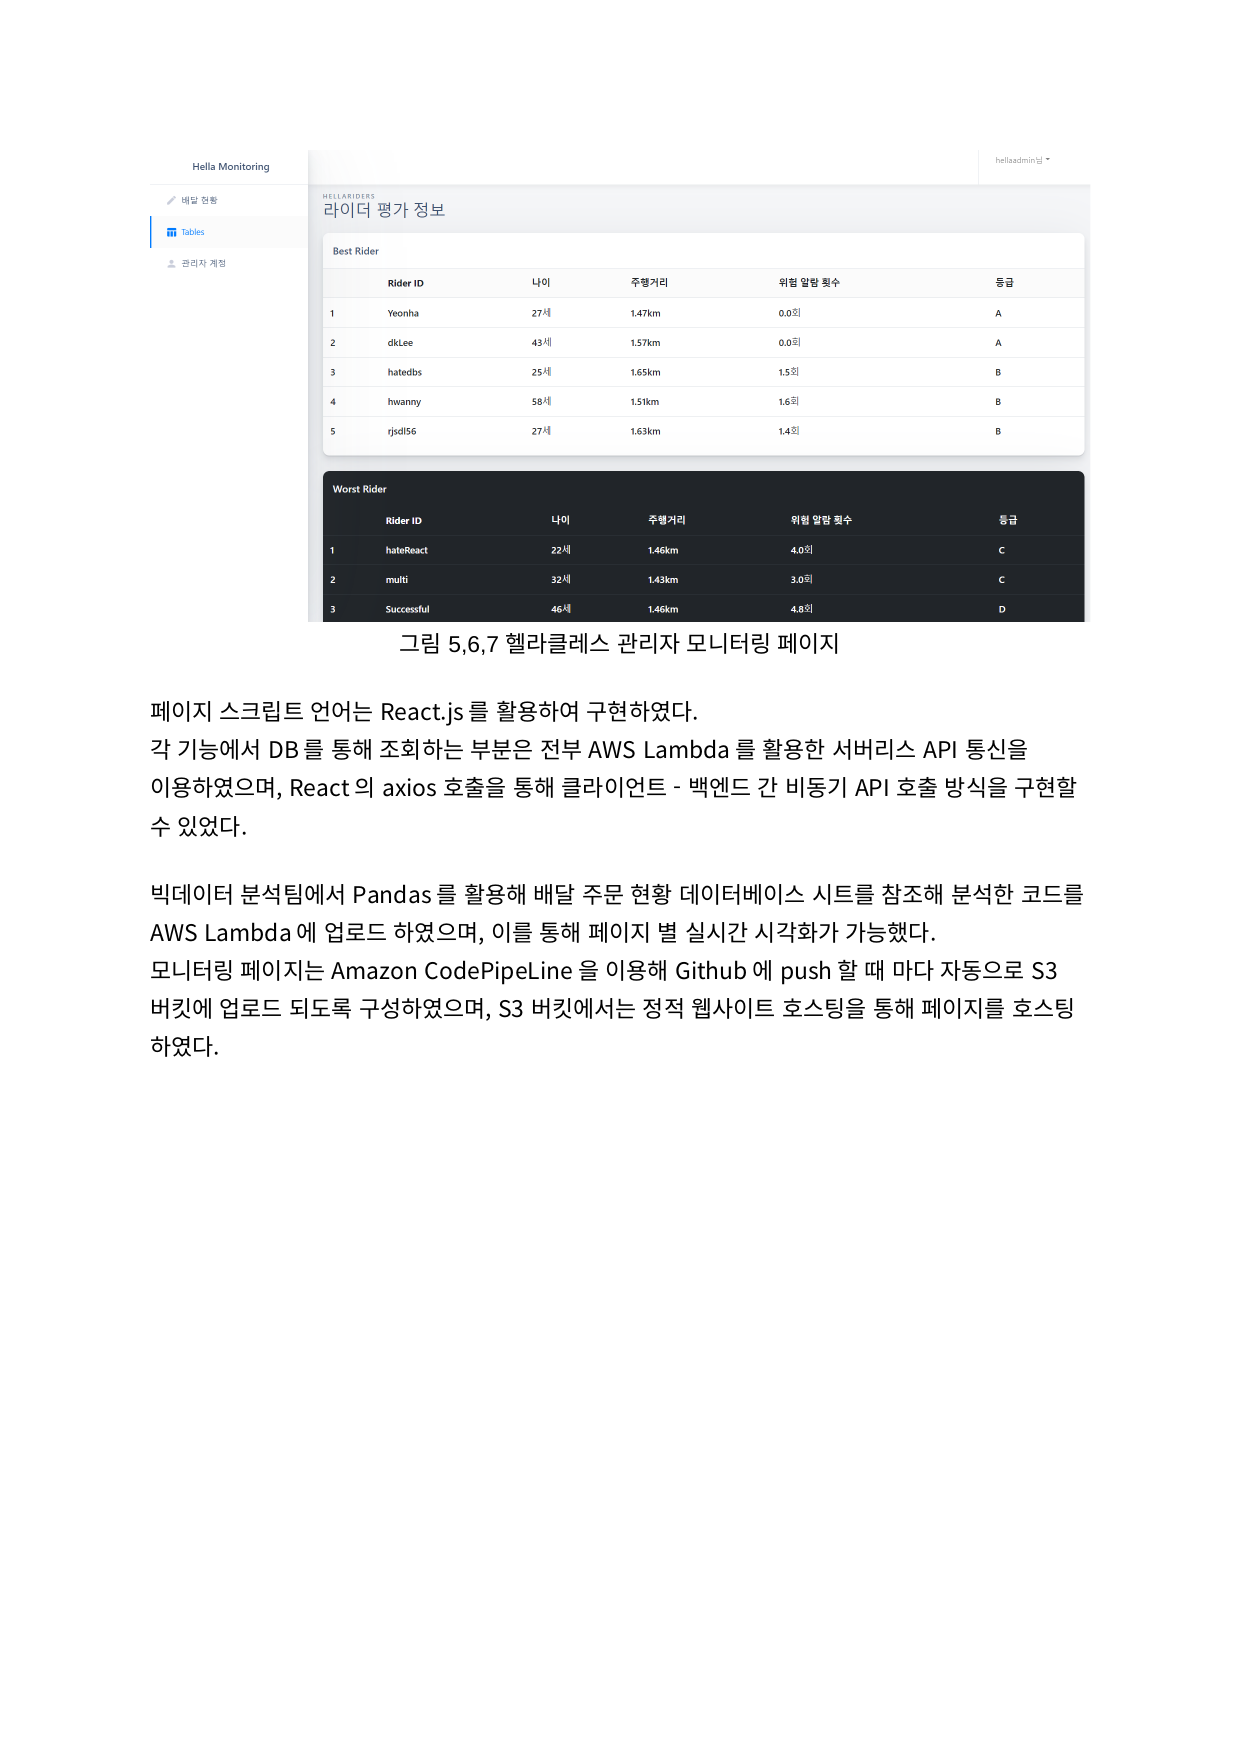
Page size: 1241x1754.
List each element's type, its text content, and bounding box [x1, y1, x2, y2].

text 그림 5,6,7 헬라클레스 관리자 모니터링 페이지 [150, 626, 1090, 659]
picture [150, 150, 1091, 622]
text 빅데이터 분석팀에서 Pandas를 활용해 배달 주문 현황 데이터베이스 시트를 참조해 분석한 코드를 AWS Lambda에 업로드 하였으며, 이를 통해 페이지 별 실시간 시각화가 가능했다. [150, 877, 1090, 948]
text 페이지 스크립트 언어는 React.js를 활용하여 구현하였다. [150, 694, 1090, 727]
text 각 기능에서 DB를 통해 조회하는 부분은 전부 AWS Lambda를 활용한 서버리스 API 통신을 이용하였으며, React의 axios 호출을 통해 클라이언트 - 백엔드 간 비동기 API 호출 방식을 구현할 수 있었다. [150, 732, 1090, 842]
text 모니터링 페이지는 Amazon CodePipeLine을 이용해 Github에 push할 때 마다 자동으로 S3 버킷에 업로드 되도록 구성하였으며, S3 버킷에서는 정적 웹사이트 호스팅을 통해 페이지를 호스팅 하였다. [150, 953, 1090, 1062]
